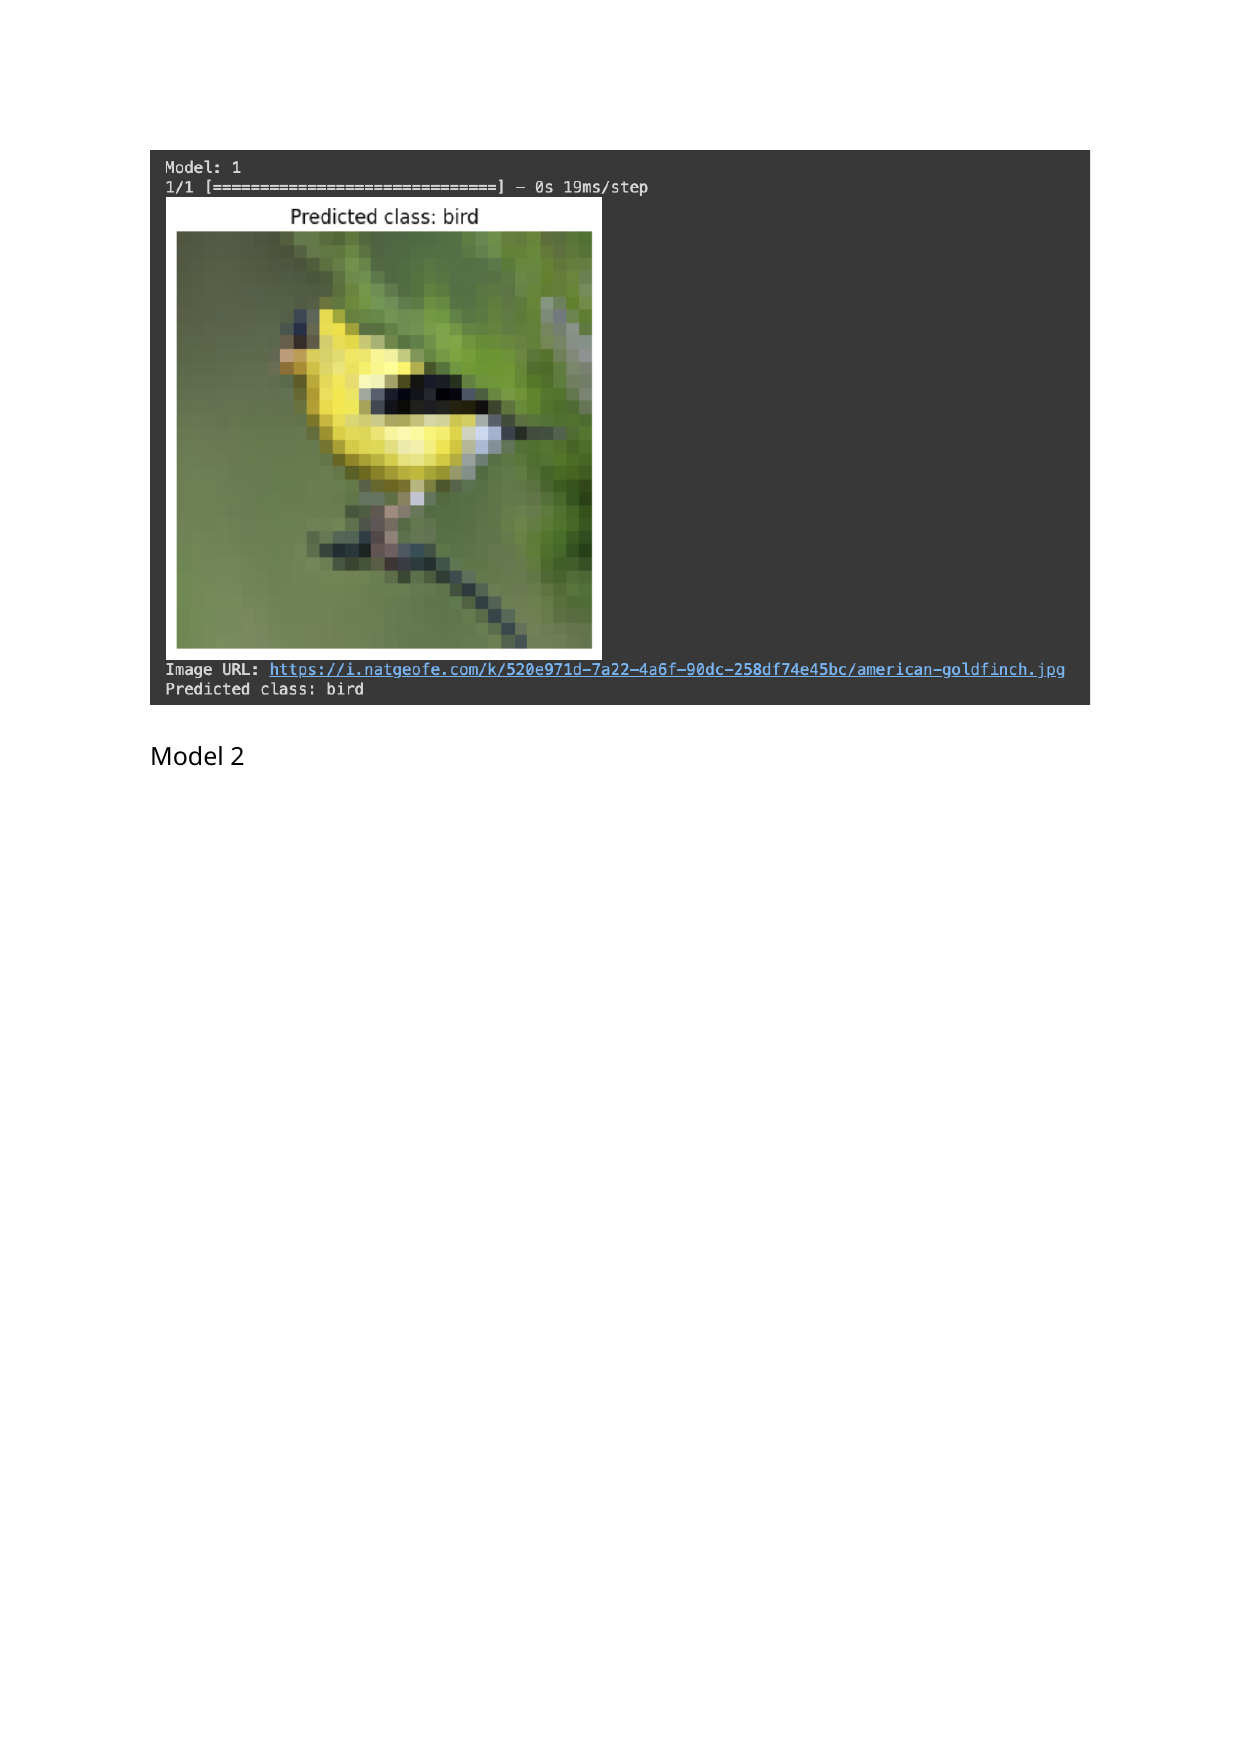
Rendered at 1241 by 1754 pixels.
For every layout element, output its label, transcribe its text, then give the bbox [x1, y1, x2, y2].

text Model 2 [150, 738, 1090, 772]
picture [150, 150, 1091, 705]
